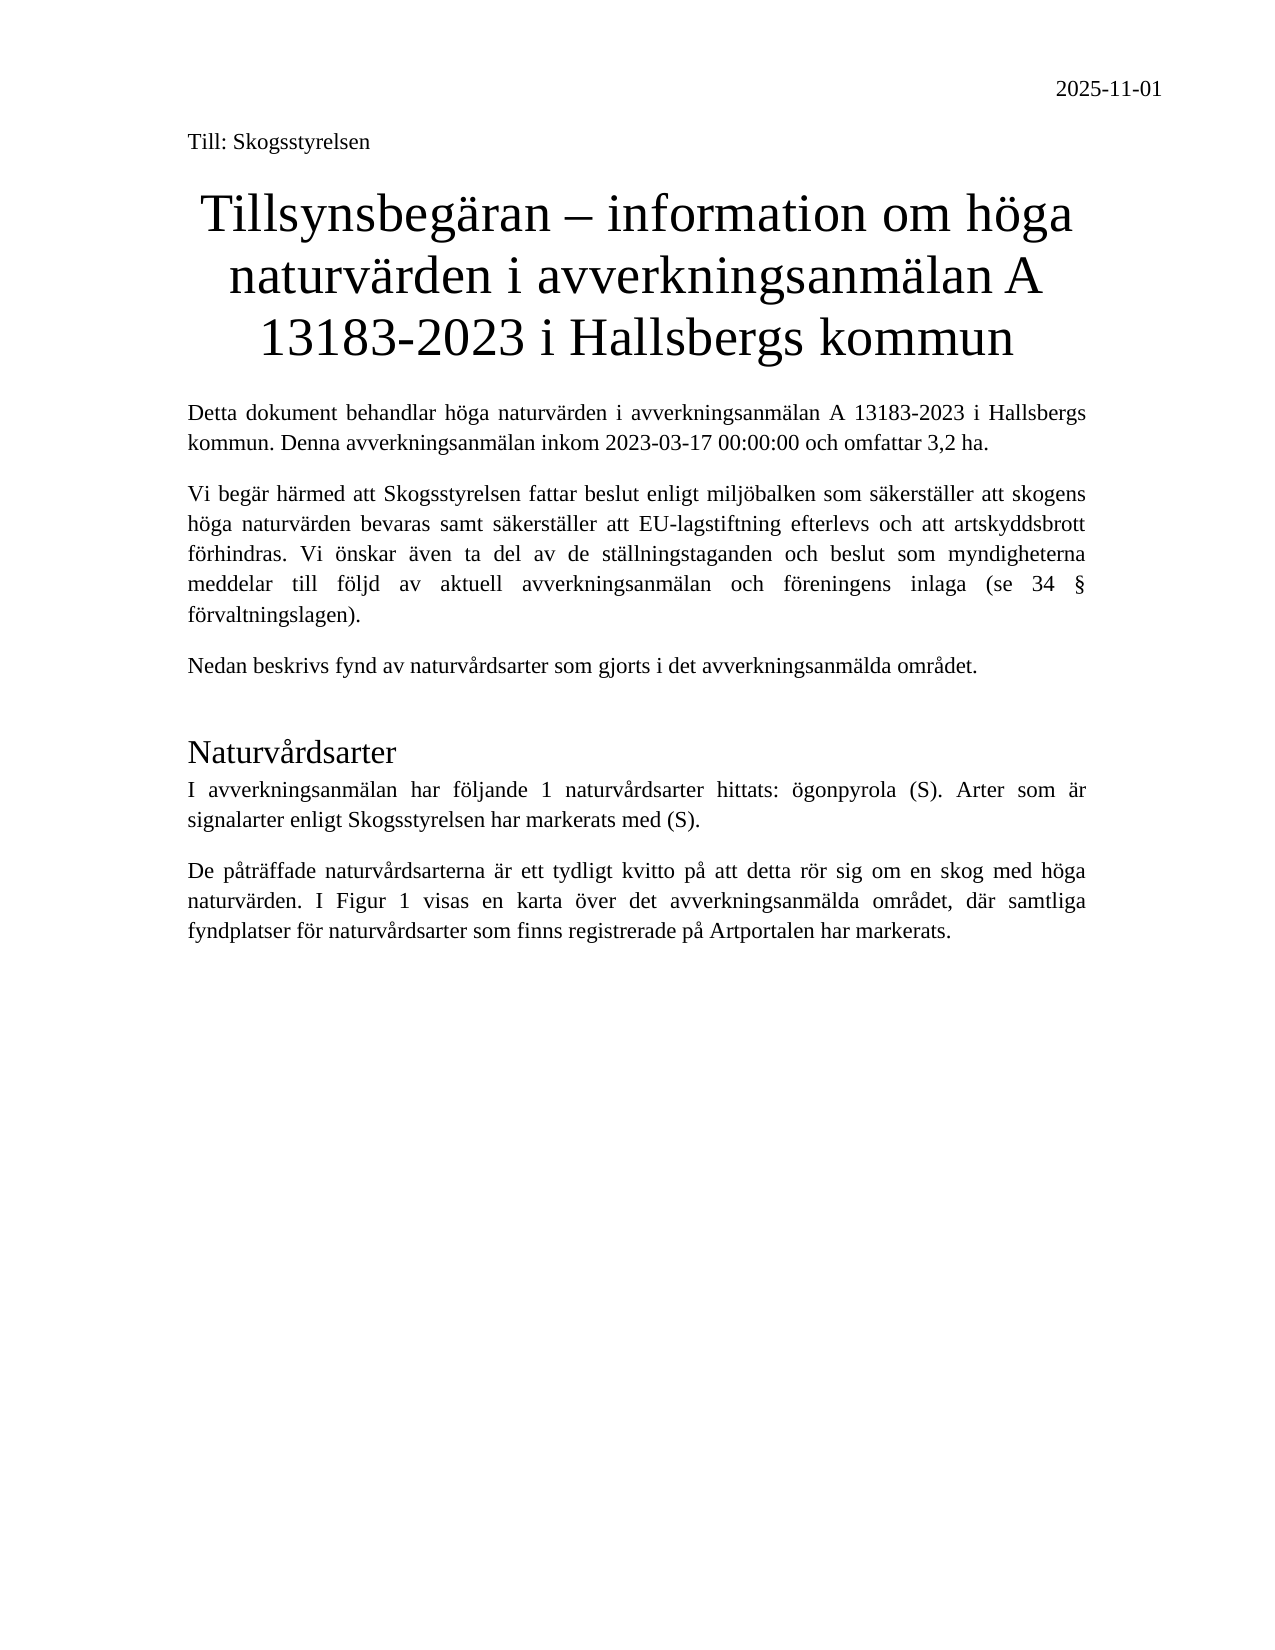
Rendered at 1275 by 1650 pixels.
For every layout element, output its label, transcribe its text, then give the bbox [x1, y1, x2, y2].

subtitle Naturvårdsarter [187, 732, 1087, 770]
text Detta dokument behandlar höga naturvärden i avverkningsanmälan A 13183-2023 i Hallsbergs kommun. Denna avverkningsanmälan inkom 2023-03-17 00:00:00 och omfattar 3,2 ha. [187, 398, 1087, 455]
title Tillsynsbegäran – information om höga naturvärden i avverkningsanmälan A 13183-2023 i Hallsbergs kommun [187, 180, 1087, 367]
text I avverkningsanmälan har följande 1 naturvårdsarter hittats: ögonpyrola (S). Arter som är signalarter enligt Skogsstyrelsen har markerats med (S). [187, 776, 1087, 832]
text Nedan beskrivs fynd av naturvårdsarter som gjorts i det avverkningsanmälda området. [187, 652, 1087, 678]
text De påträffade naturvårdsarterna är ett tydligt kvitto på att detta rör sig om en skog med höga naturvärden. I Figur 1 visas en karta över det avverkningsanmälda området, där samtliga fyndplatser för naturvårdsarter som finns registrerade på Artportalen har markerats. [187, 857, 1087, 944]
text Vi begär härmed att Skogsstyrelsen fattar beslut enligt miljöbalken som säkerställer att skogens höga naturvärden bevaras samt säkerställer att EU-lagstiftning efterlevs och att artskyddsbrott förhindras. Vi önskar även ta del av de ställningstaganden och beslut som myndigheterna meddelar till följd av aktuell avverkningsanmälan och föreningens inlaga (se 34 § förvaltningslagen). [187, 480, 1087, 627]
